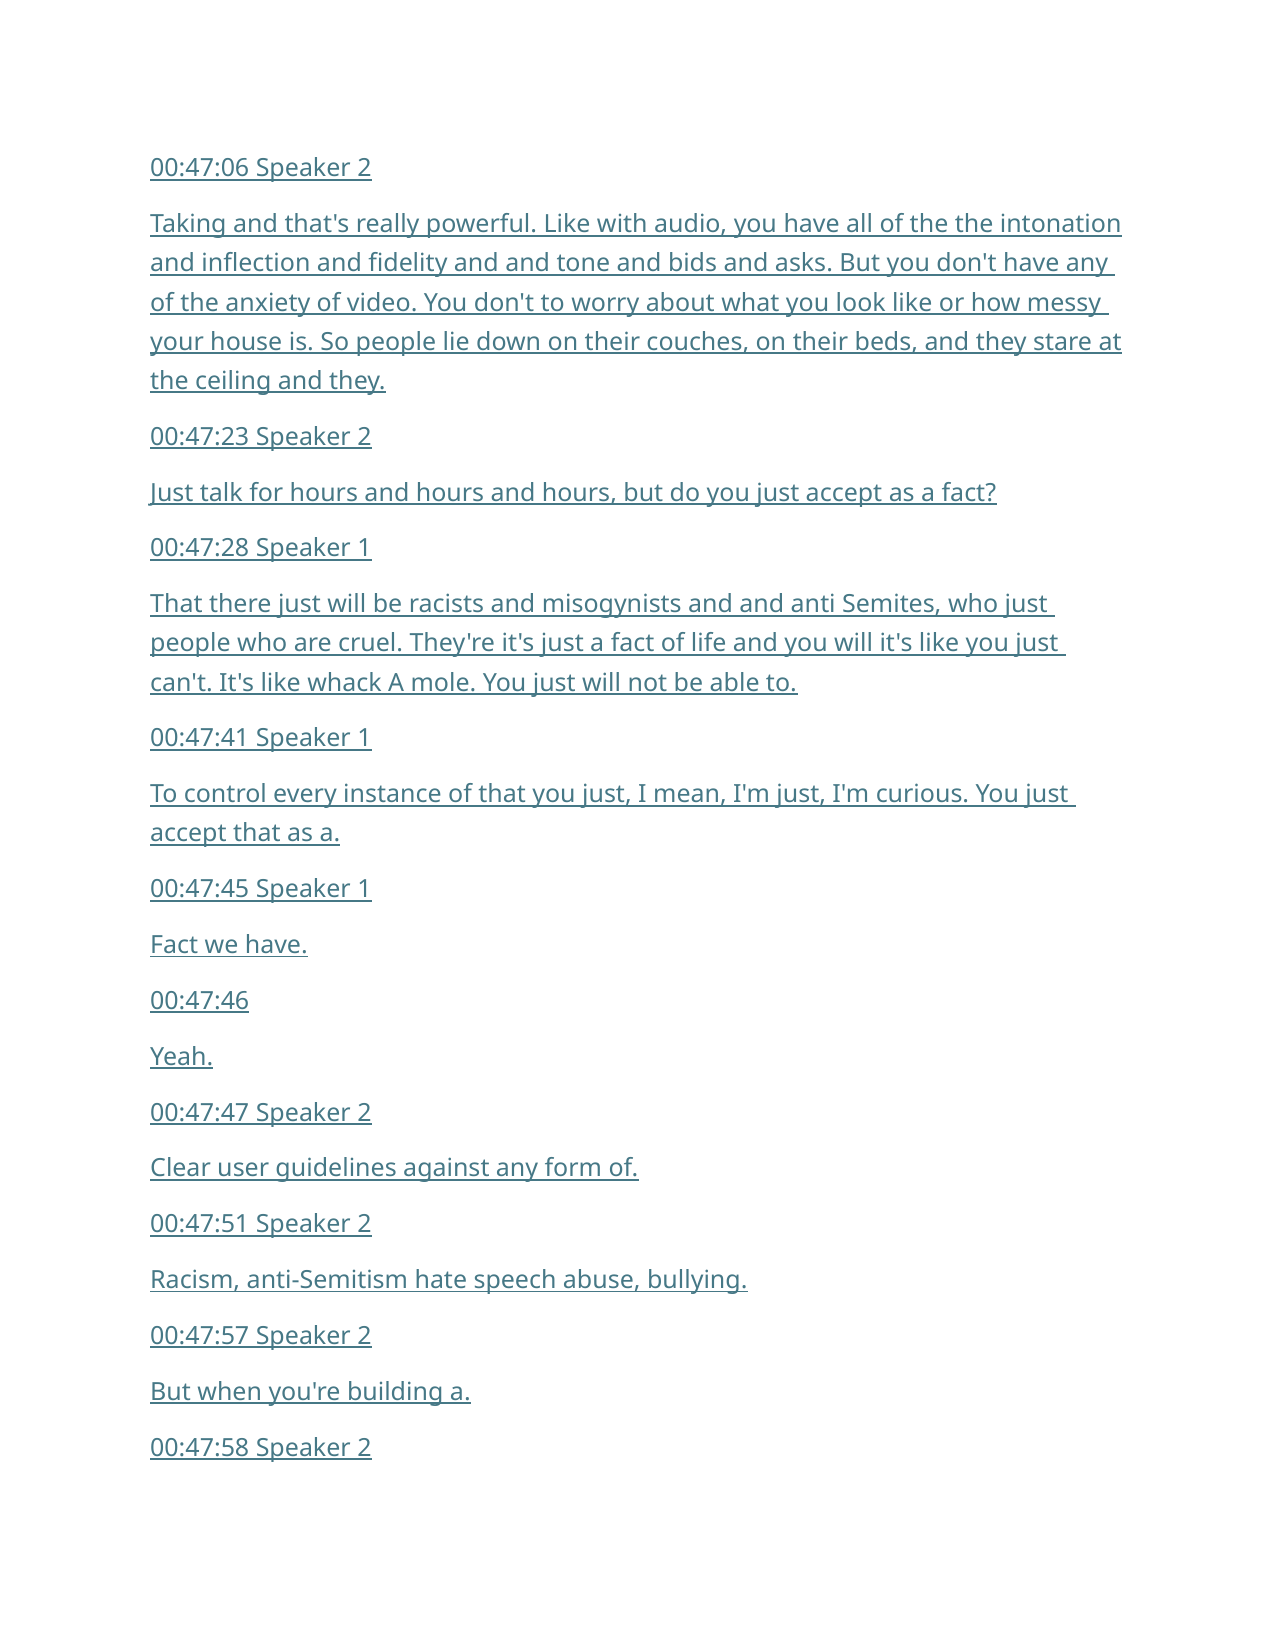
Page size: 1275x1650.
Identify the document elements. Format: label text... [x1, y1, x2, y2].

text 00:47:28 Speaker 1 [150, 530, 1125, 564]
text 00:47:46 [150, 982, 1125, 1017]
text Racism, anti-Semitism hate speech abuse, bullying. [150, 1262, 1125, 1296]
text To control every instance of that you just, I mean, I'm just, I'm curious. You just accept that as a. [150, 776, 1125, 849]
text 00:47:23 Speaker 2 [150, 418, 1125, 452]
text Fact we have. [150, 927, 1125, 961]
text 00:47:57 Speaker 2 [150, 1317, 1125, 1352]
text Clear user guidelines against any form of. [150, 1150, 1125, 1184]
text 00:47:06 Speaker 2 [150, 150, 1125, 184]
text 00:47:58 Speaker 2 [150, 1429, 1125, 1463]
text 00:47:47 Speaker 2 [150, 1094, 1125, 1128]
text But when you're building a. [150, 1373, 1125, 1407]
text 00:47:45 Speaker 1 [150, 871, 1125, 905]
text Yeah. [150, 1038, 1125, 1072]
text Taking and that's really powerful. Like with audio, you have all of the the intonation and inflection and fidelity and and tone and bids and asks. But you don't have any of the anxiety of video. You don't to worry about what you look like or how messy your house is. So people lie down on their couches, on their beds, and they stare at the ceiling and they. [150, 206, 1125, 397]
text That there just will be racists and misogynists and and anti Semites, who just people who are cruel. They're it's just a fact of life and you will it's like you just can't. It's like whack A mole. You just will not be able to. [150, 586, 1125, 698]
text Just talk for hours and hours and hours, but do you just accept as a fact? [150, 474, 1125, 508]
text 00:47:51 Speaker 2 [150, 1206, 1125, 1240]
text 00:47:41 Speaker 1 [150, 720, 1125, 754]
